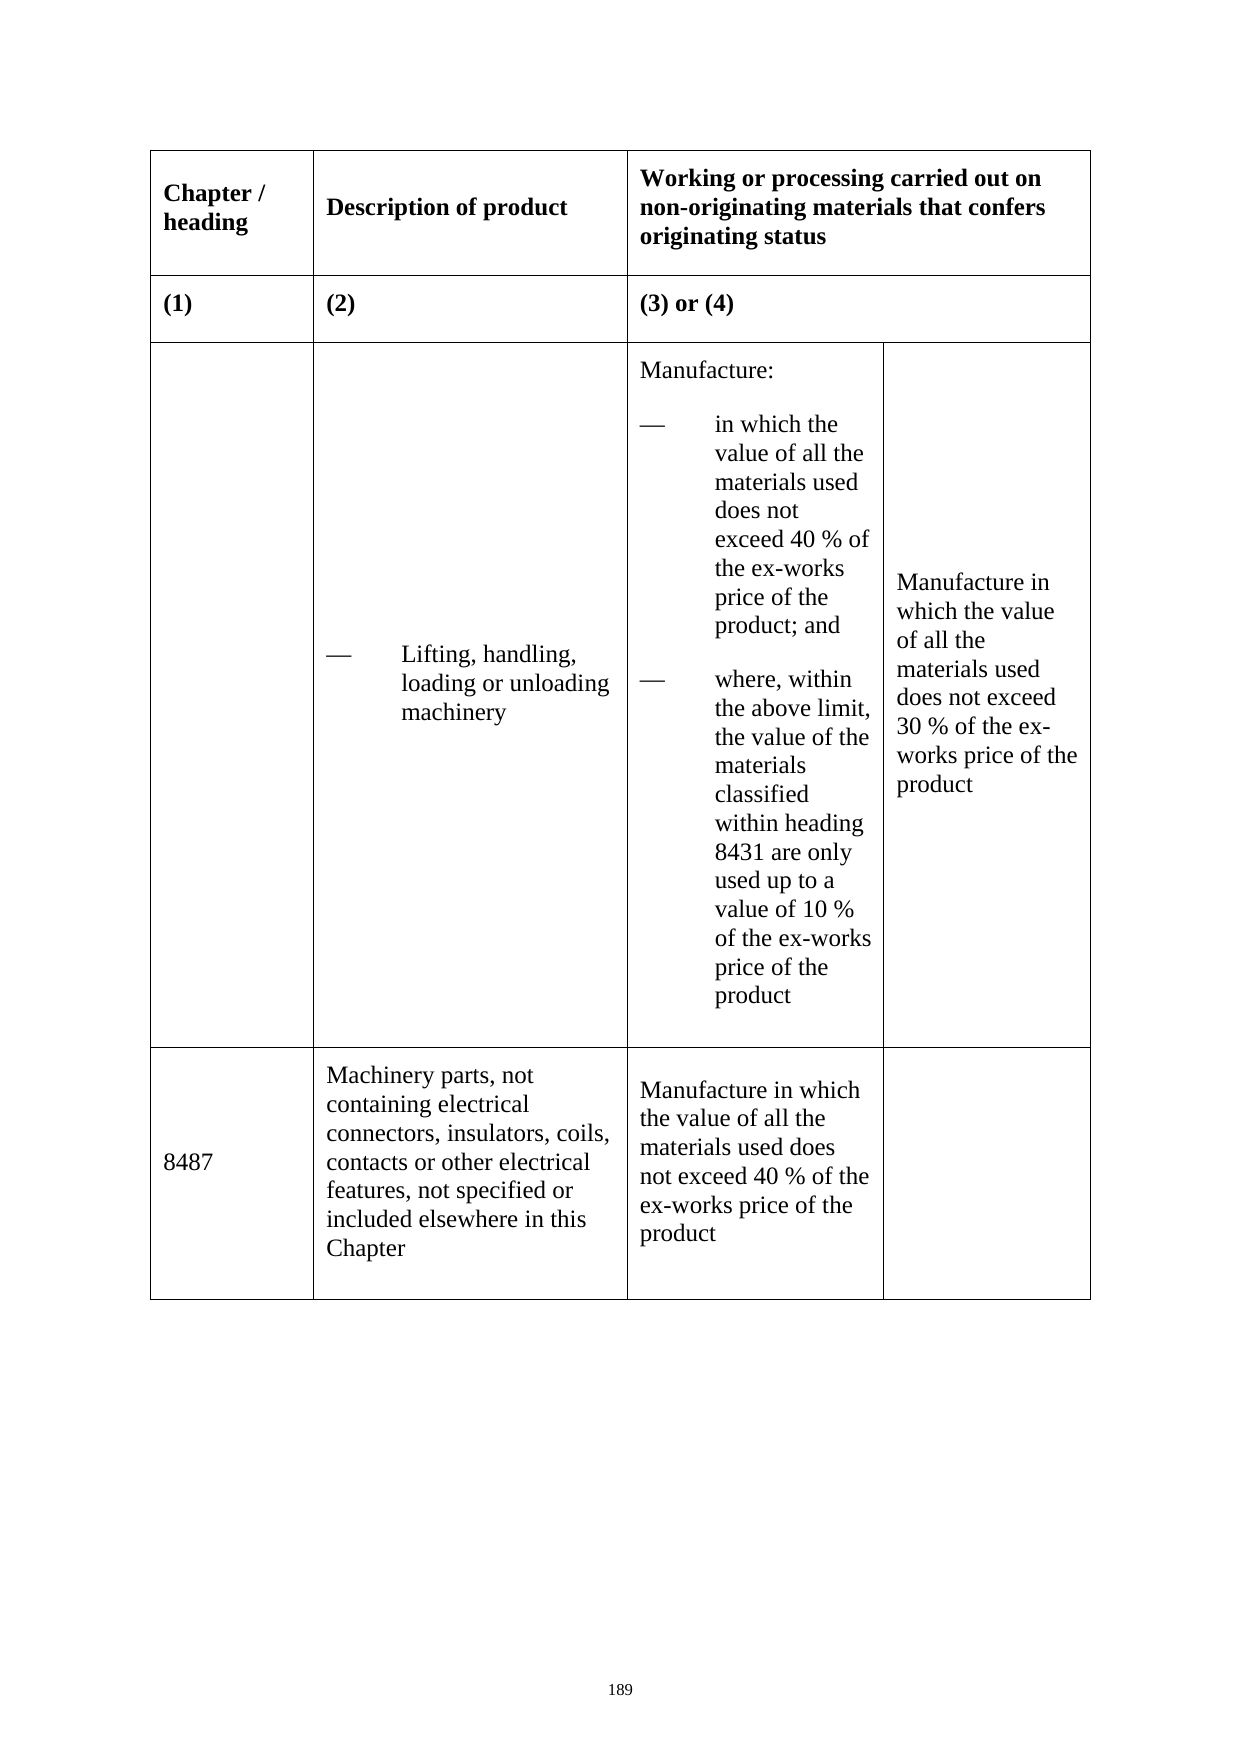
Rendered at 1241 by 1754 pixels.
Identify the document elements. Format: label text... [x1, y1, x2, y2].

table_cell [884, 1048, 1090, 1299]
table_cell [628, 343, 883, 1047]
table_header Working or processing carried out on non‐originating materials that confers originating status [628, 151, 1090, 275]
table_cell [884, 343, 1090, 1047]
table_cell (2) [314, 276, 627, 342]
table_cell (1) [151, 276, 313, 342]
table_cell (3) or (4) [628, 276, 1090, 342]
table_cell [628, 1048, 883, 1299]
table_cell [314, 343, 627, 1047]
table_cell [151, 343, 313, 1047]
table_header Chapter / heading [151, 151, 313, 275]
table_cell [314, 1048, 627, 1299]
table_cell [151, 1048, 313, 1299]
table_header Description of product [314, 151, 627, 275]
